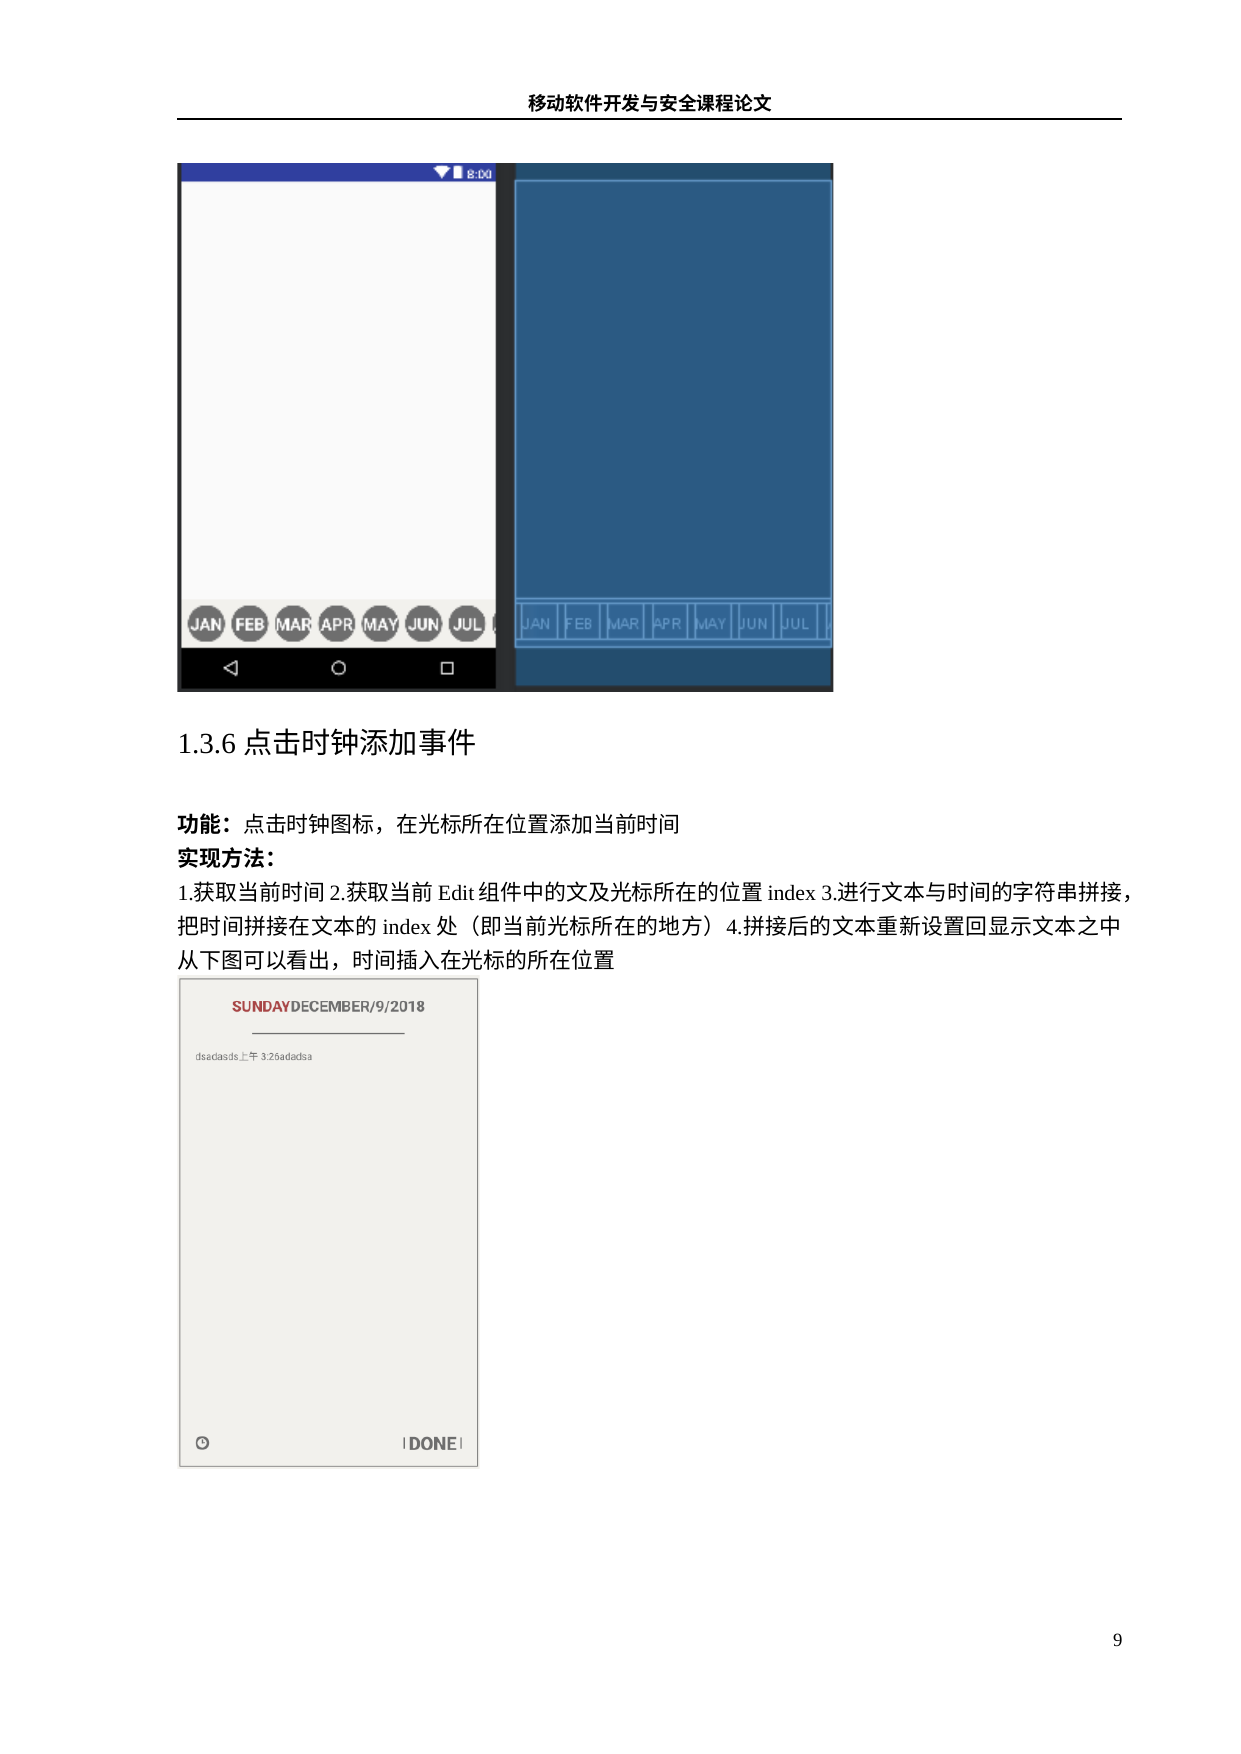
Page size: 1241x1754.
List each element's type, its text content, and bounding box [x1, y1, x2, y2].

picture [177, 975, 480, 1469]
picture [177, 163, 834, 692]
text 实现方法： [177, 840, 1122, 874]
text 1.获取当前时间2.获取当前Edit组件中的文及光标所在的位置index 3.进行文本与时间的字符串拼接，把时间拼接在文本的index处（即当前光标所在的地方）4.拼接后的文本重新设置回显示文本之中 从下图可以看出，时间插入在光标的所在位置 [177, 874, 1122, 976]
text 功能：点击时钟图标，在光标所在位置添加当前时间 [177, 806, 1122, 840]
subtitle 点击时钟添加事件 [177, 707, 1122, 775]
